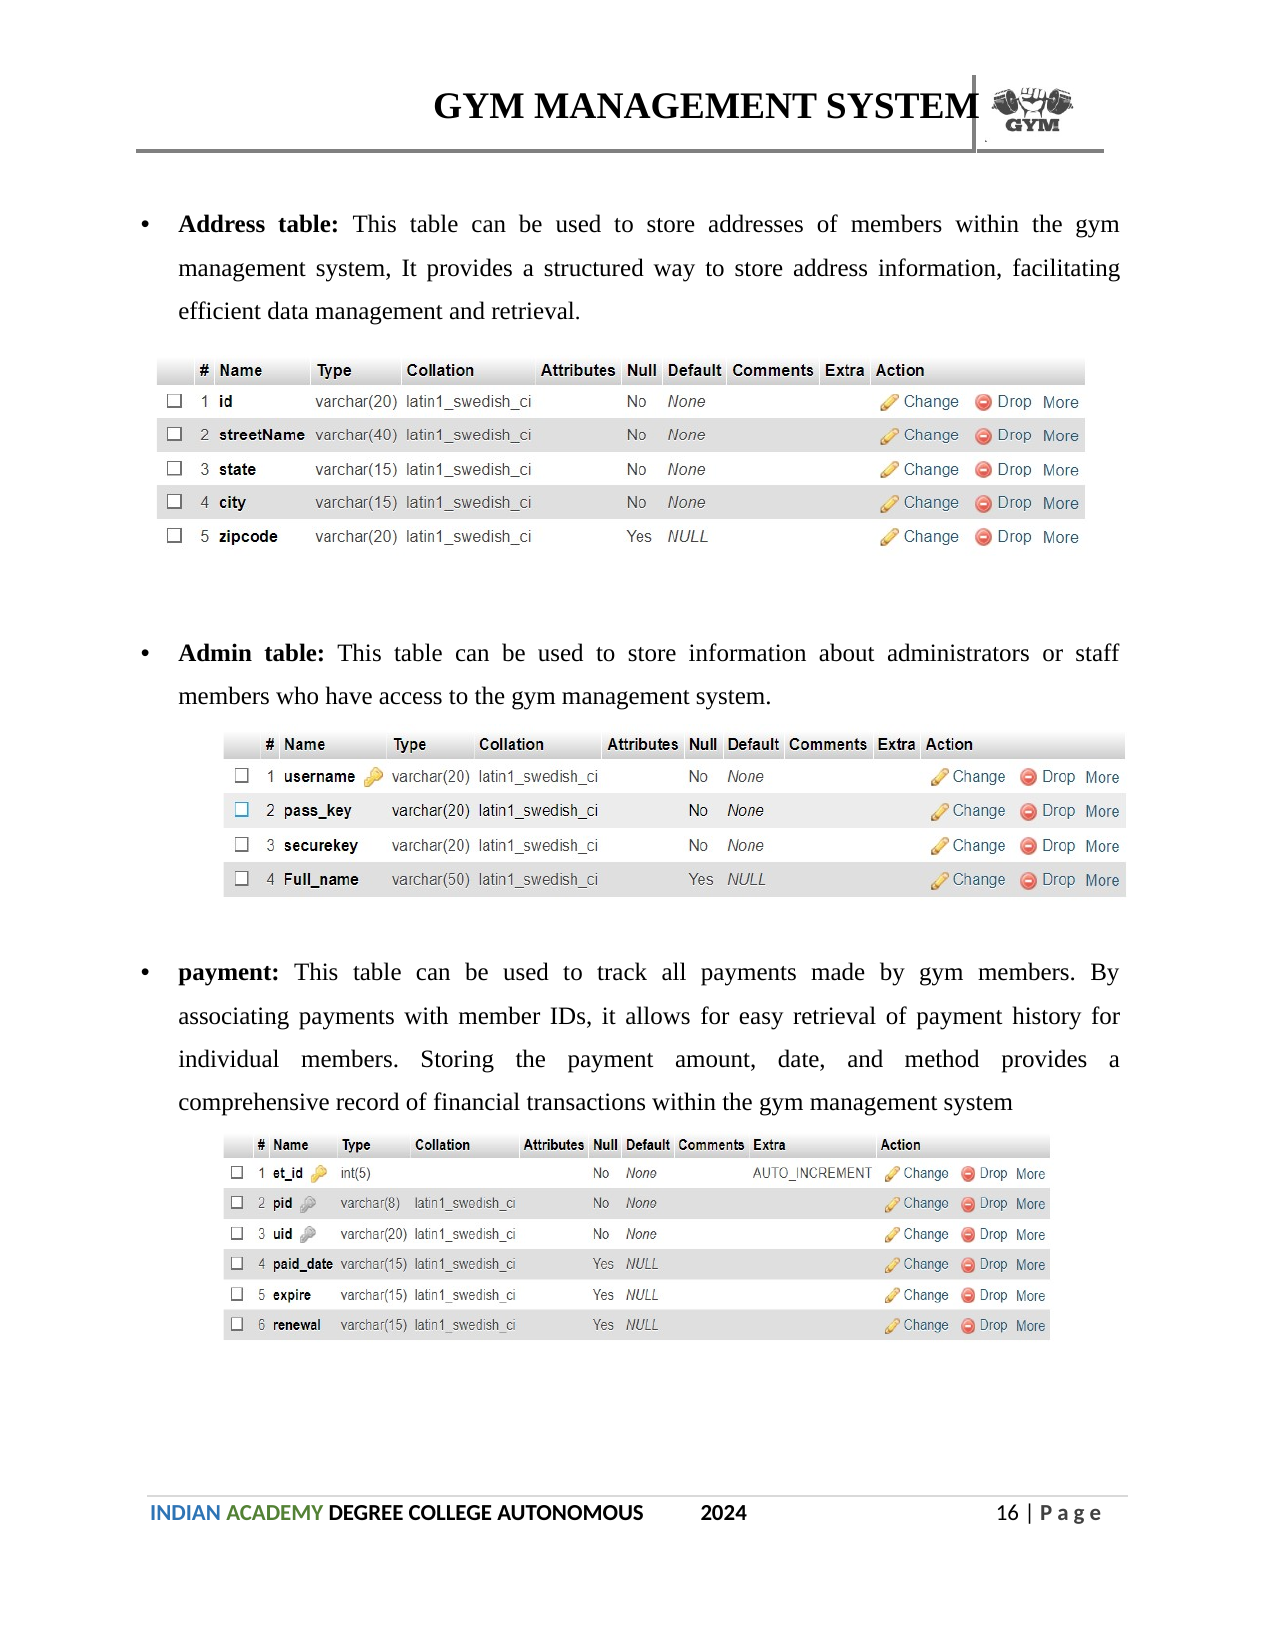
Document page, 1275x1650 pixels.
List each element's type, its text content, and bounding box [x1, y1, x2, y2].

picture [223, 724, 1128, 909]
list Admin table: This table can be used to store information about administrators or staff members who have access to the gym management system. [141, 637, 1121, 710]
picture [156, 355, 1088, 556]
picture [985, 81, 1078, 142]
list payment: This table can be used to track all payments made by gym members. By associating payments with member IDs, it allows for easy retrieval of payment history for individual members. Storing the payment amount, date, and method provides a comprehensive record of financial transactions within the gym management system [141, 957, 1121, 1116]
picture [223, 1131, 1059, 1347]
list Address table: This table can be used to store addresses of members within the gym management system, It provides a structured way to store address information, facilitating efficient data management and retrieval. [141, 209, 1121, 325]
